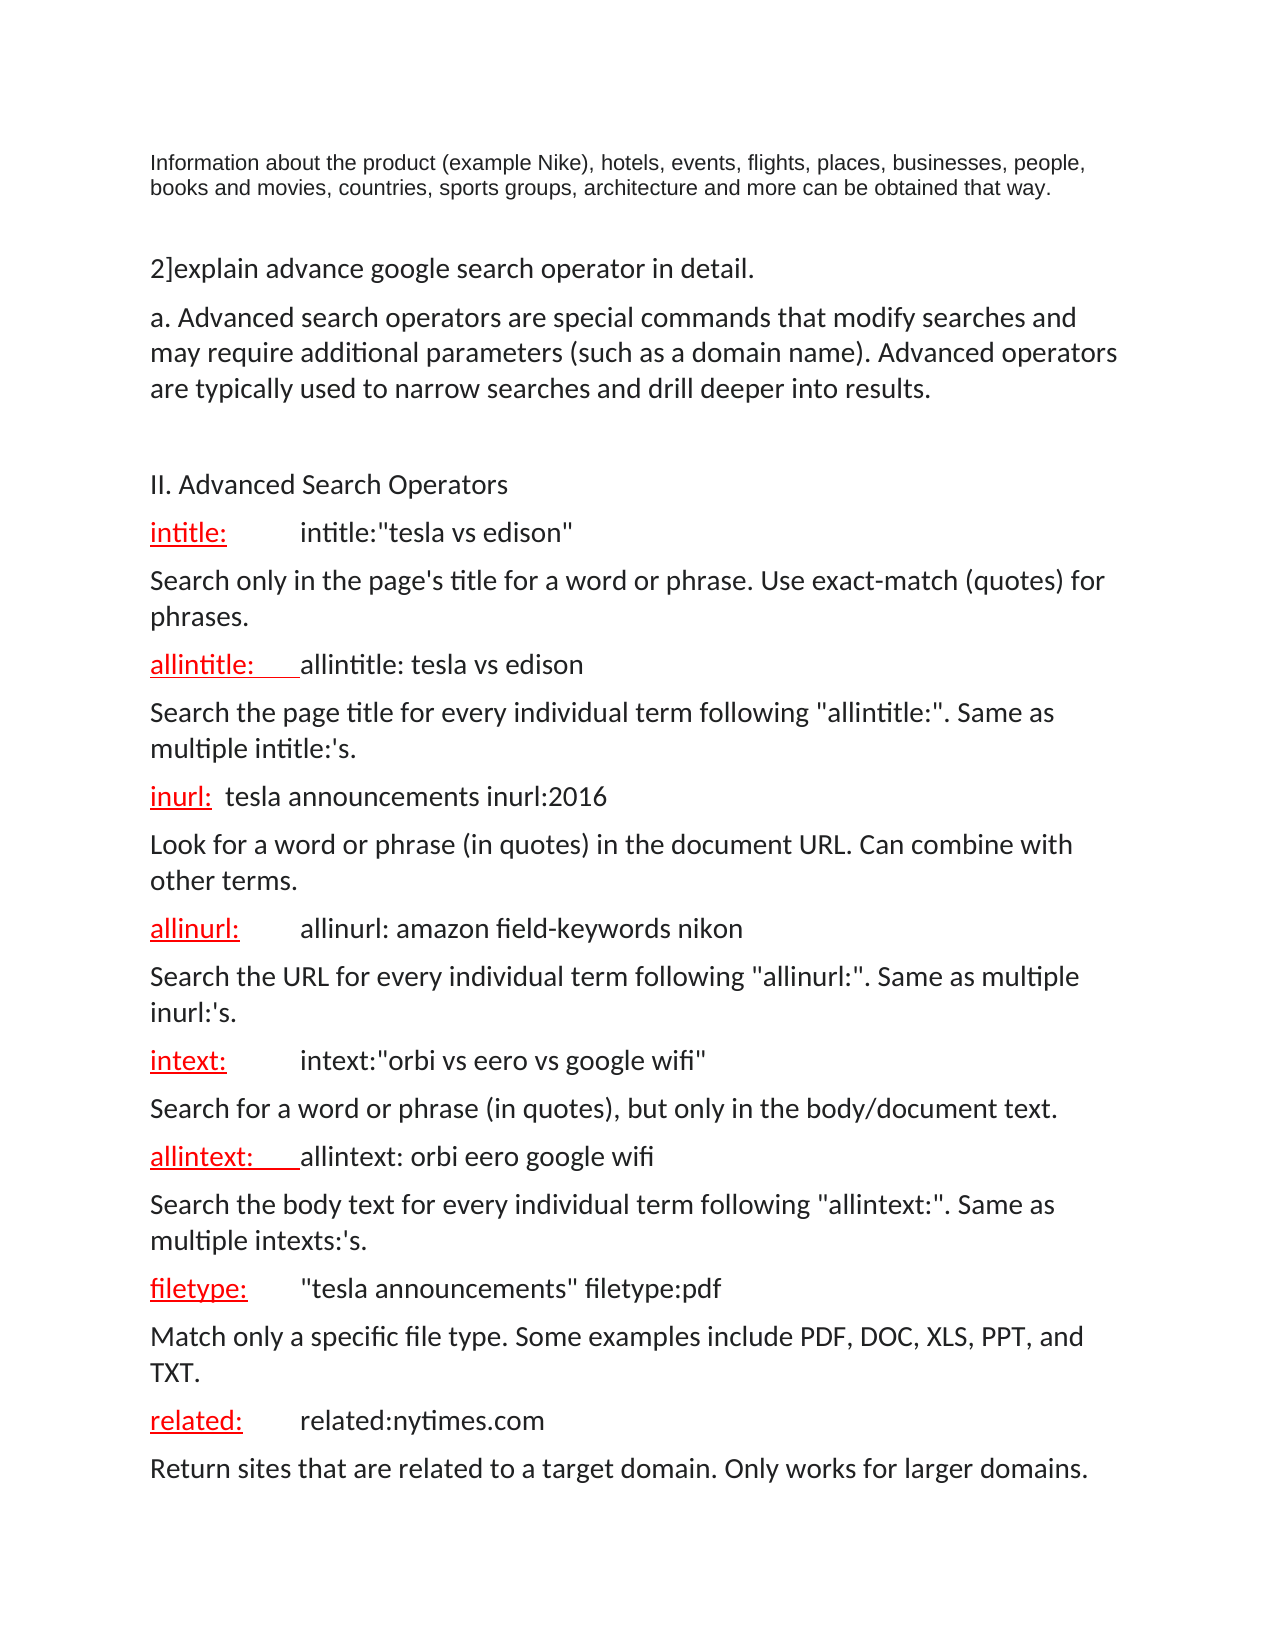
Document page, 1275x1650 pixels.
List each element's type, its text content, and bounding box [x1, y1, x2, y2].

text Search for a word or phrase (in quotes), but only in the body/document text. [150, 1090, 1125, 1126]
text a. Advanced search operators are special commands that modify searches and may require additional parameters (such as a domain name). Advanced operators are typically used to narrow searches and drill deeper into results. [150, 299, 1125, 406]
text intitle: intitle:"tesla vs edison" [150, 514, 1125, 550]
text 2]explain advance google search operator in detail. [150, 251, 1125, 286]
text Information about the product (example Nike), hotels, events, flights, places, businesses, people, books and movies, countries, sports groups, architecture and more can be obtained that way. [150, 150, 1125, 200]
text allinurl: allinurl: amazon field-keywords nikon [150, 910, 1125, 946]
text II. Advanced Search Operators [150, 466, 1125, 502]
text Search the body text for every individual term following "allintext:". Same as multiple intexts:'s. [150, 1186, 1125, 1257]
text Match only a specific file type. Some examples include PDF, DOC, XLS, PPT, and TXT. [150, 1318, 1125, 1389]
text inurl: tesla announcements inurl:2016 [150, 778, 1125, 814]
text intext: intext:"orbi vs eero vs google wifi" [150, 1042, 1125, 1077]
text allintitle: allintitle: tesla vs edison [150, 646, 1125, 682]
text Search the page title for every individual term following "allintitle:". Same as multiple intitle:'s. [150, 694, 1125, 766]
text related: related:nytimes.com [150, 1402, 1125, 1437]
text Search only in the page's title for a word or phrase. Use exact-match (quotes) for phrases. [150, 562, 1125, 634]
text Search the URL for every individual term following "allinurl:". Same as multiple inurl:'s. [150, 958, 1125, 1029]
text filetype: "tesla announcements" filetype:pdf [150, 1270, 1125, 1306]
text allintext: allintext: orbi eero google wifi [150, 1138, 1125, 1174]
text Look for a word or phrase (in quotes) in the document URL. Can combine with other terms. [150, 826, 1125, 897]
text Return sites that are related to a target domain. Only works for larger domains. [150, 1450, 1125, 1486]
